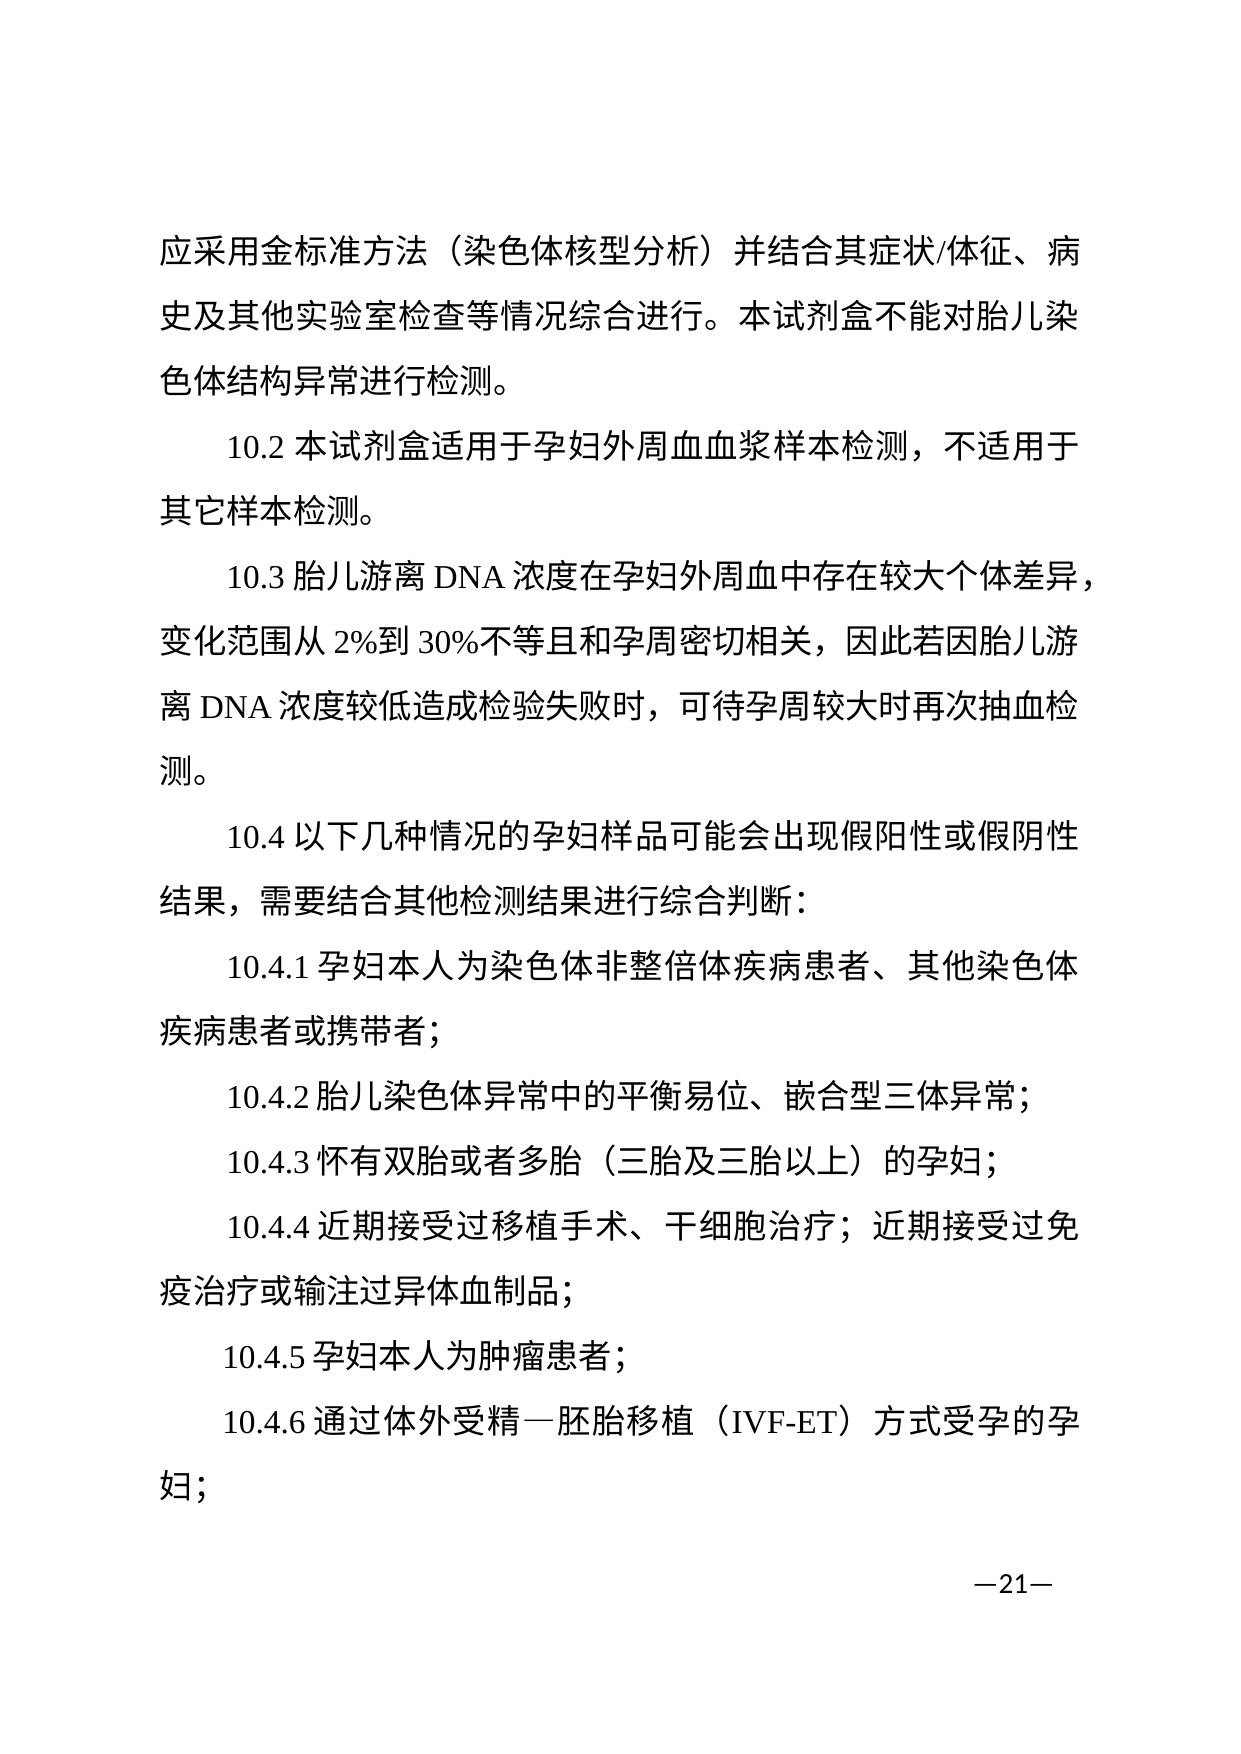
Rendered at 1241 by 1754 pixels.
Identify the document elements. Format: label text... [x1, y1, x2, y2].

text 10.4.5孕妇本人为肿瘤患者； [159, 1322, 1081, 1387]
text 10.4.3怀有双胎或者多胎（三胎及三胎以上）的孕妇； [159, 1127, 1081, 1192]
text 10.3 胎儿游离DNA浓度在孕妇外周血中存在较大个体差异，变化范围从2%到30%不等且和孕周密切相关，因此若因胎儿游离DNA浓度较低造成检验失败时，可待孕周较大时再次抽血检测。 [159, 542, 1081, 802]
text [159, 217, 1081, 412]
text 10.4以下几种情况的孕妇样品可能会出现假阳性或假阴性结果，需要结合其他检测结果进行综合判断： [159, 802, 1081, 932]
text 10.4.4近期接受过移植手术、干细胞治疗；近期接受过免疫治疗或输注过异体血制品； [159, 1192, 1081, 1322]
text 10.4.2胎儿染色体异常中的平衡易位、嵌合型三体异常； [159, 1062, 1081, 1127]
text 10.4.1孕妇本人为染色体非整倍体疾病患者、其他染色体疾病患者或携带者； [159, 932, 1081, 1062]
text 10.2 本试剂盒适用于孕妇外周血血浆样本检测，不适用于其它样本检测。 [159, 412, 1081, 542]
text 10.4.6通过体外受精—胚胎移植（IVF-ET）方式受孕的孕妇； [159, 1387, 1081, 1517]
